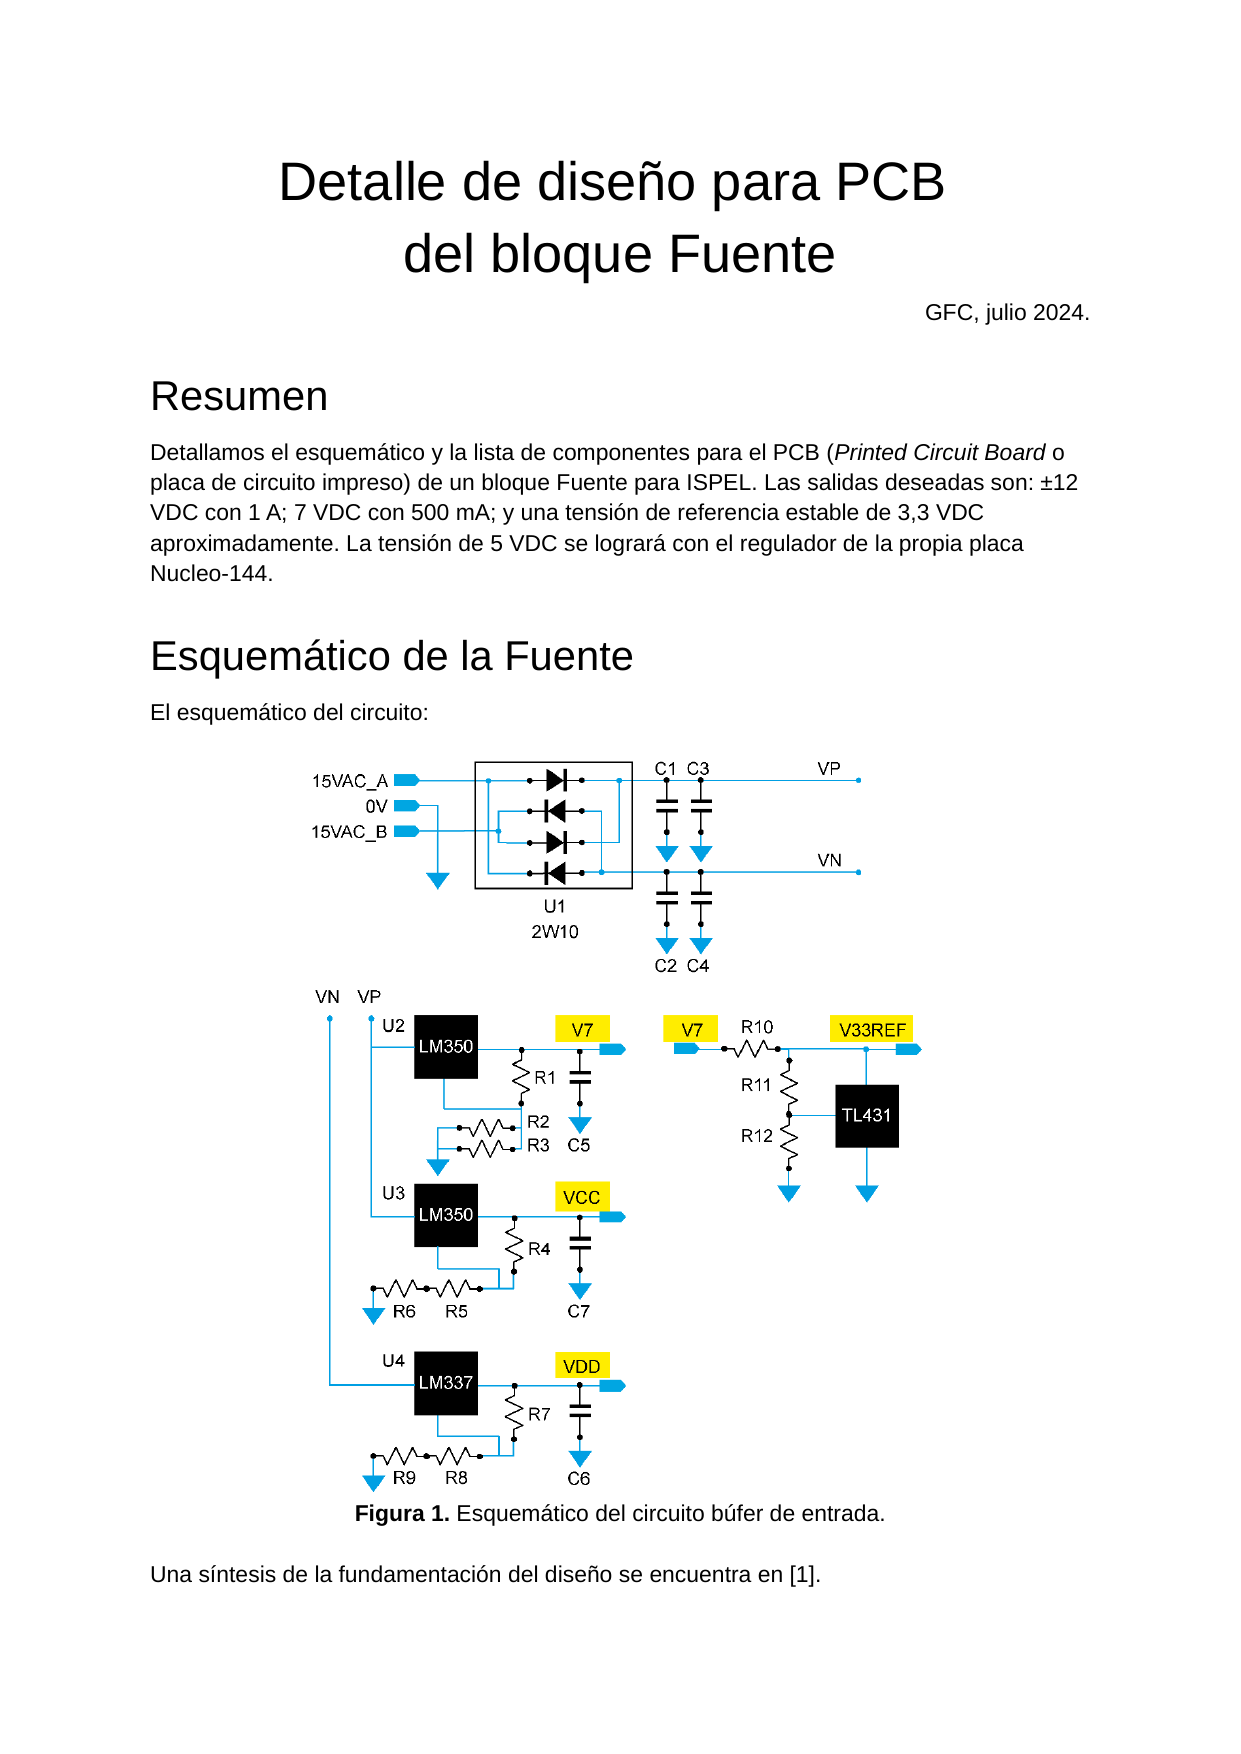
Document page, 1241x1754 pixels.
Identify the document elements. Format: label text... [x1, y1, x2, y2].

subtitle Resumen [150, 371, 1090, 419]
subtitle Esquemático de la Fuente [150, 632, 1090, 679]
text El esquemático del circuito: [150, 699, 1090, 726]
text Figura 1. Esquemático del circuito búfer de entrada. [150, 1500, 1090, 1527]
picture [309, 759, 931, 1497]
text Detallamos el esquemático y la lista de componentes para el PCB (Printed Circuit Board o placa de circuito impreso) de un bloque Fuente para ISPEL. Las salidas deseadas son: ±12 VDC con 1 A; 7 VDC con 500 mA; y una tensión de referencia estable de 3,3 VDC aproximadamente. La tensión de 5 VDC se logrará con el regulador de la propia placa Nucleo-144. [150, 439, 1090, 586]
text GFC, julio 2024. [150, 299, 1090, 326]
text Una síntesis de la fundamentación del diseño se encuentra en [1]. [150, 1561, 1090, 1587]
title Detalle de diseño para PCB del bloque Fuente [150, 150, 1090, 284]
